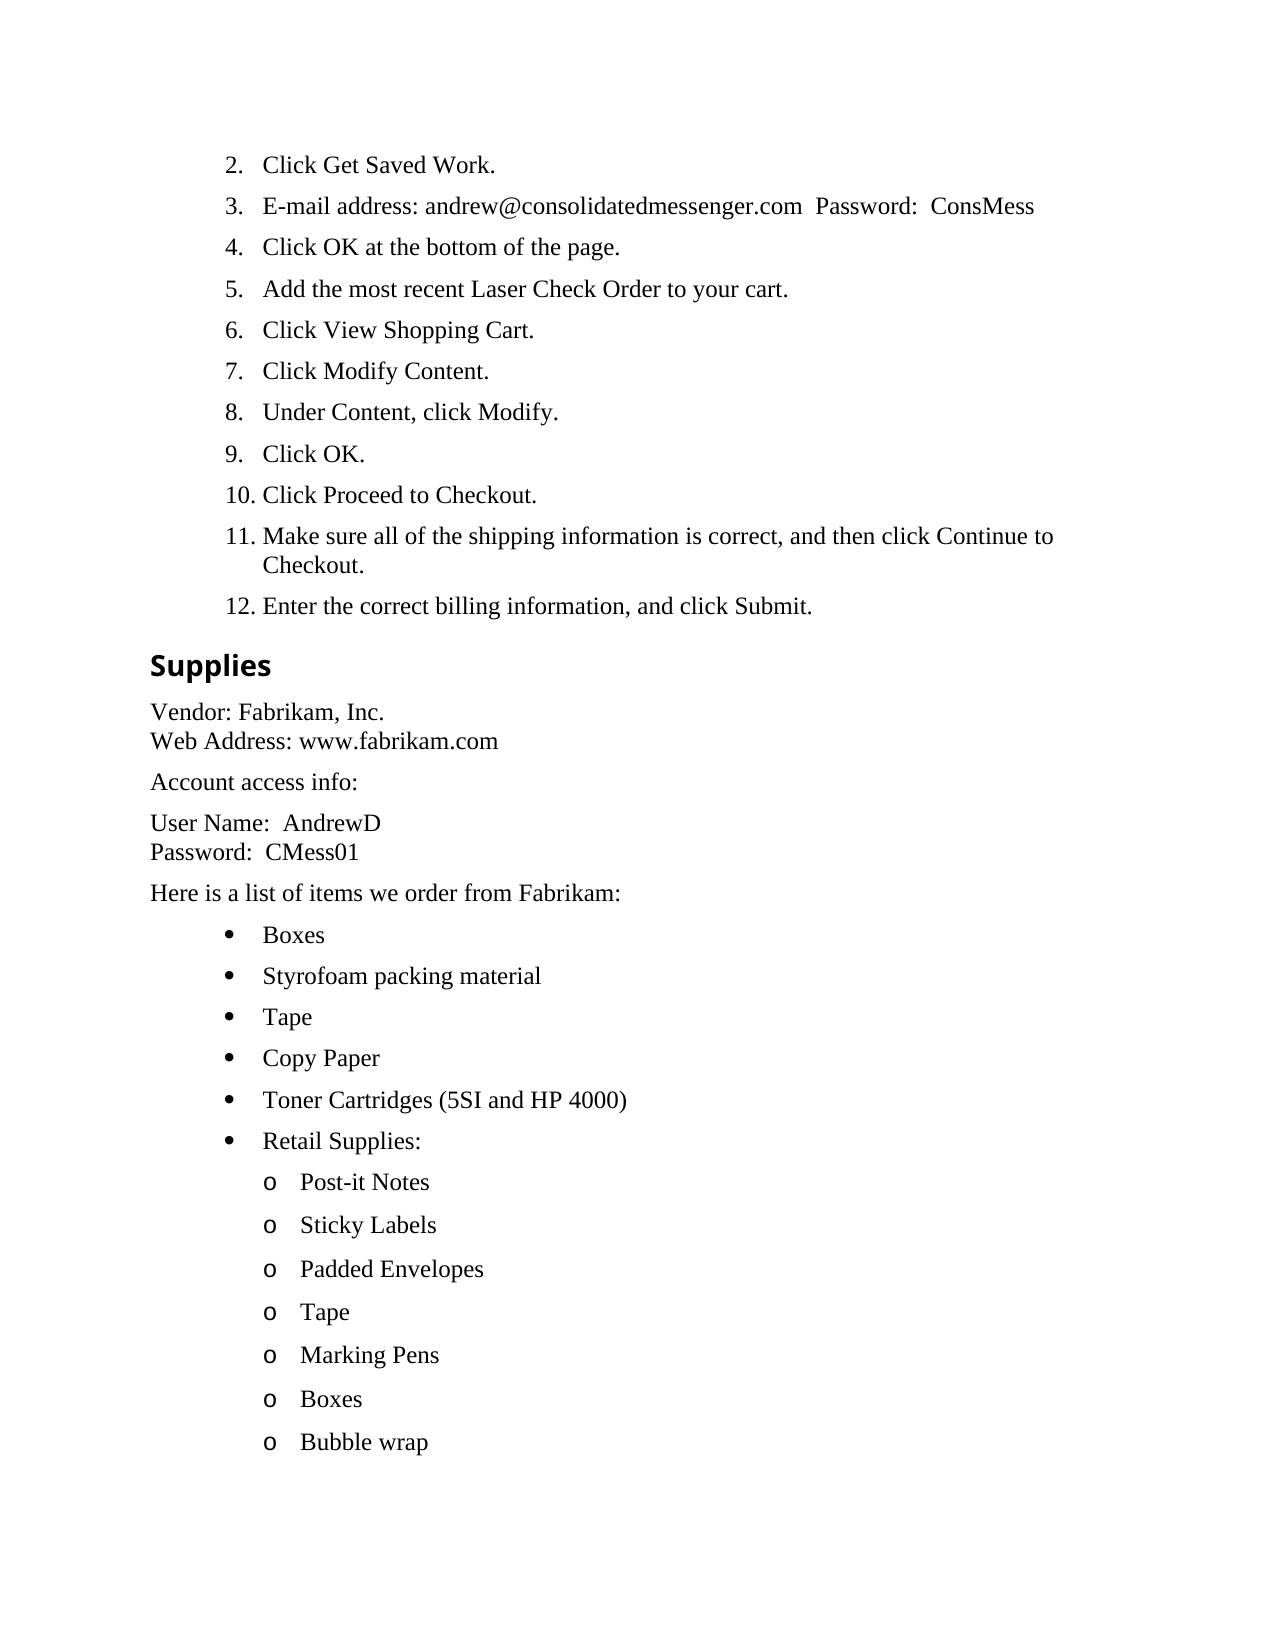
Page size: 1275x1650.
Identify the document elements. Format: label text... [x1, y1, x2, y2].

list Click Get Saved Work. [225, 150, 1125, 179]
list Marking Pens [262, 1341, 1125, 1371]
list Toner Cartridges (5SI and 4000) [225, 1085, 1125, 1113]
list E-mail address: andrew@consolidatedmessenger.com Password: ConsMess [225, 191, 1125, 220]
list Click Modify Content. [225, 356, 1125, 385]
list Make sure all of the shipping information is correct, and then click Continue to Checkout. [225, 521, 1125, 579]
text User Name: AndrewD Password: CMess01 [150, 808, 1125, 866]
list Sticky Labels [262, 1211, 1125, 1241]
text Vendor: Fabrikam, Inc. Web Address: www.fabrikam.com [150, 697, 1125, 755]
list Click Proceed to Checkout. [225, 480, 1125, 509]
list Tape [262, 1297, 1125, 1328]
list Tape [225, 1002, 1125, 1031]
list Padded Envelopes [262, 1254, 1125, 1285]
text Here is a list of items we order from Fabrikam: [150, 878, 1125, 907]
text Account access info: [150, 767, 1125, 796]
list Bubble wrap [262, 1427, 1125, 1458]
list Copy Paper [225, 1043, 1125, 1072]
list Click OK at the bottom of the page. [225, 232, 1125, 261]
subtitle Supplies [150, 645, 1125, 685]
list Click View Shopping Cart. [225, 315, 1125, 344]
list Click OK. [225, 439, 1125, 467]
list Boxes [262, 1384, 1125, 1415]
list Retail Supplies: [225, 1126, 1125, 1155]
list Post-it Notes [262, 1167, 1125, 1198]
list Styrofoam packing material [225, 961, 1125, 990]
list Under Content, click Modify. [225, 397, 1125, 426]
list Enter the correct billing information, and click Submit. [225, 591, 1125, 620]
list Add the most recent Laser Check Order to your cart. [225, 274, 1125, 302]
list Boxes [225, 920, 1125, 948]
